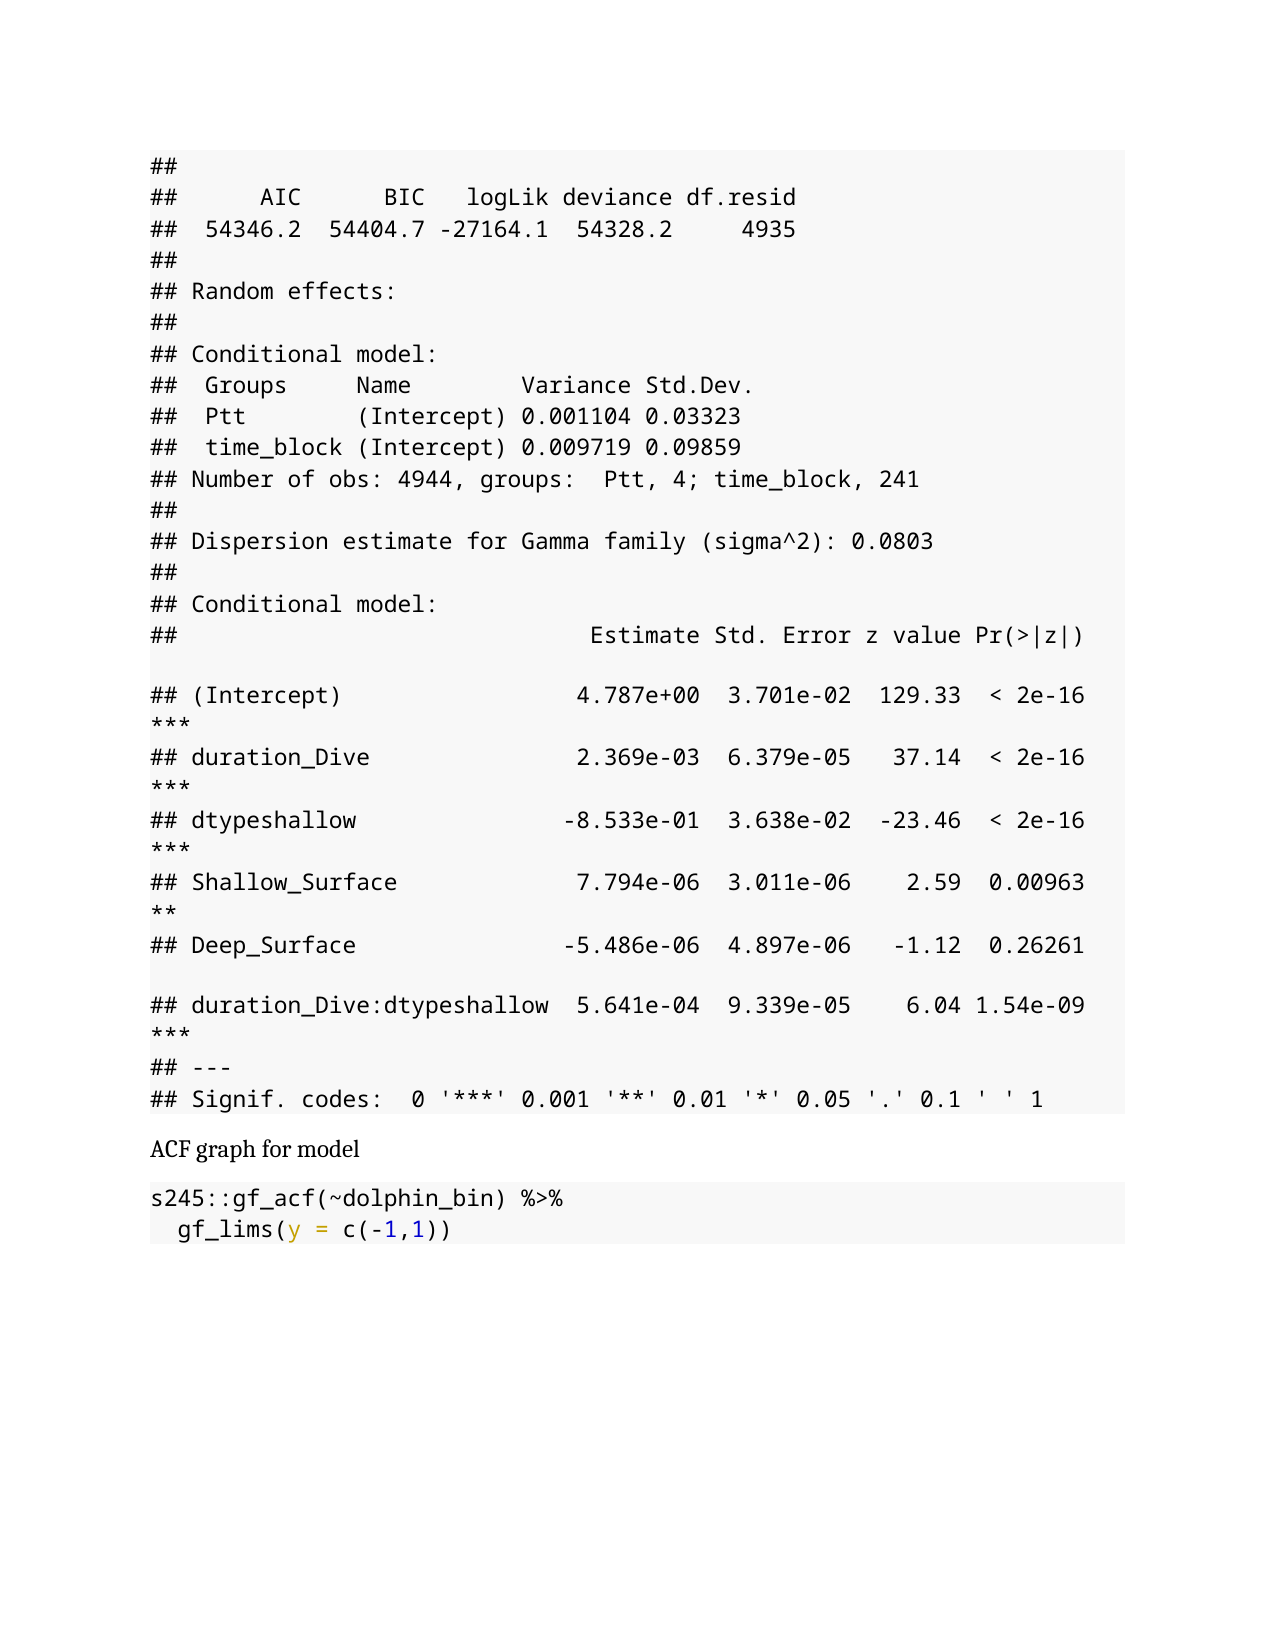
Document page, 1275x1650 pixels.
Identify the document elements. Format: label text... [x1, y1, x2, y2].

text ACF graph for model [150, 1134, 1125, 1163]
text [150, 150, 1125, 1114]
text s245::gf_acf(~dolphin_bin) %>% gf_lims(y = c(-1,1)) [452, 1182, 1125, 1244]
